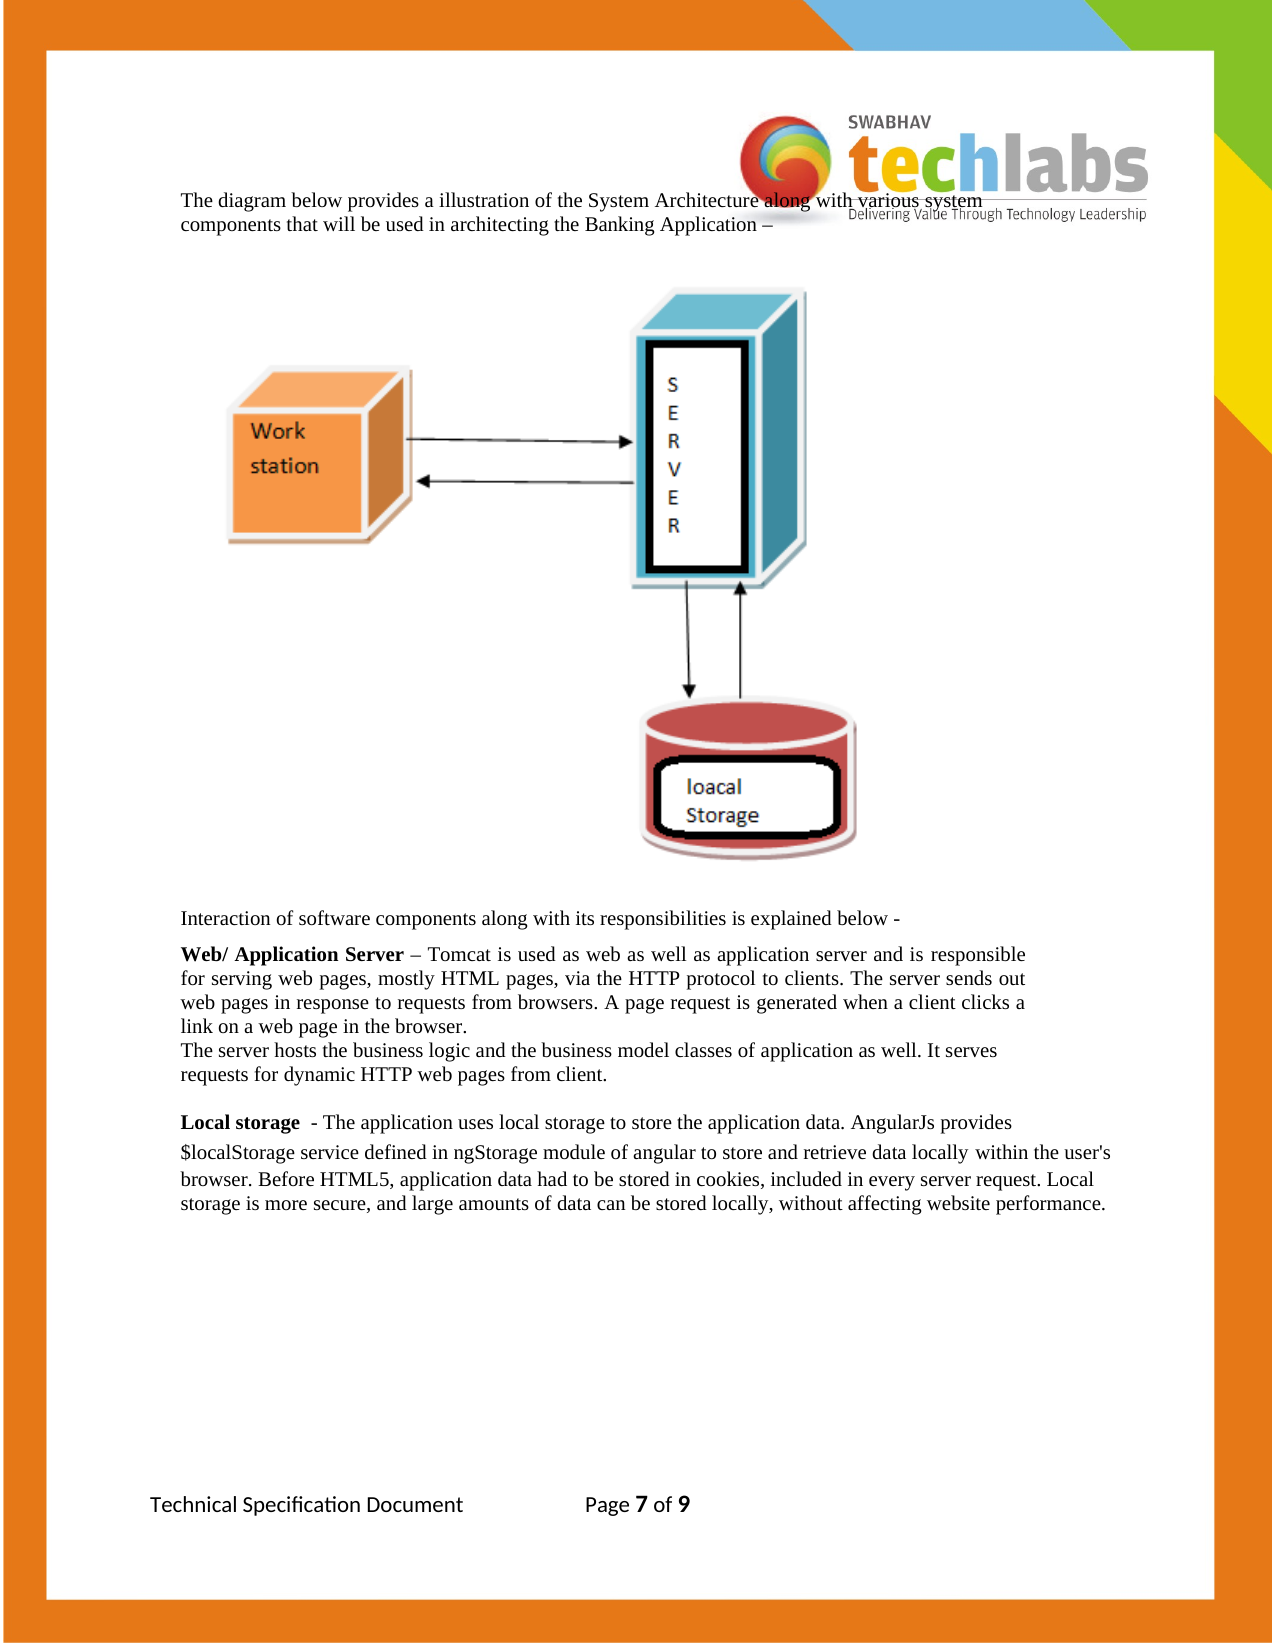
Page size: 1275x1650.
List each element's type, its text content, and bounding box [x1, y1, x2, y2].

picture [3, 0, 1272, 1643]
text The server hosts the business logic and the business model classes of application as well. It serves requests for dynamic HTTP web pages from client. [180, 1038, 1063, 1086]
text The diagram below provides a illustration of the System Architecture along with various system components that will be used in architecting the Banking Application – [180, 188, 1038, 236]
text Local storage - The application uses local storage to store the application data. AngularJs provides $localStorage service defined in ngStorage module of angular to store and retrieve data locally within the user's browser. Before HTML5, application data had to be stored in cookies, included in every server request. Local storage is more secure, and large amounts of data can be stored locally, without affecting website performance. [180, 1110, 1127, 1215]
text Interaction of software components along with its responsibilities is explained below - [180, 906, 1127, 930]
text Web/ Application Server – Tomcat is used as web as well as application server and is responsible for serving web pages, mostly HTML pages, via the HTTP protocol to clients. The server sends out web pages in response to requests from browsers. A page request is generated when a client clicks a link on a web page in the browser. [180, 943, 1026, 1038]
